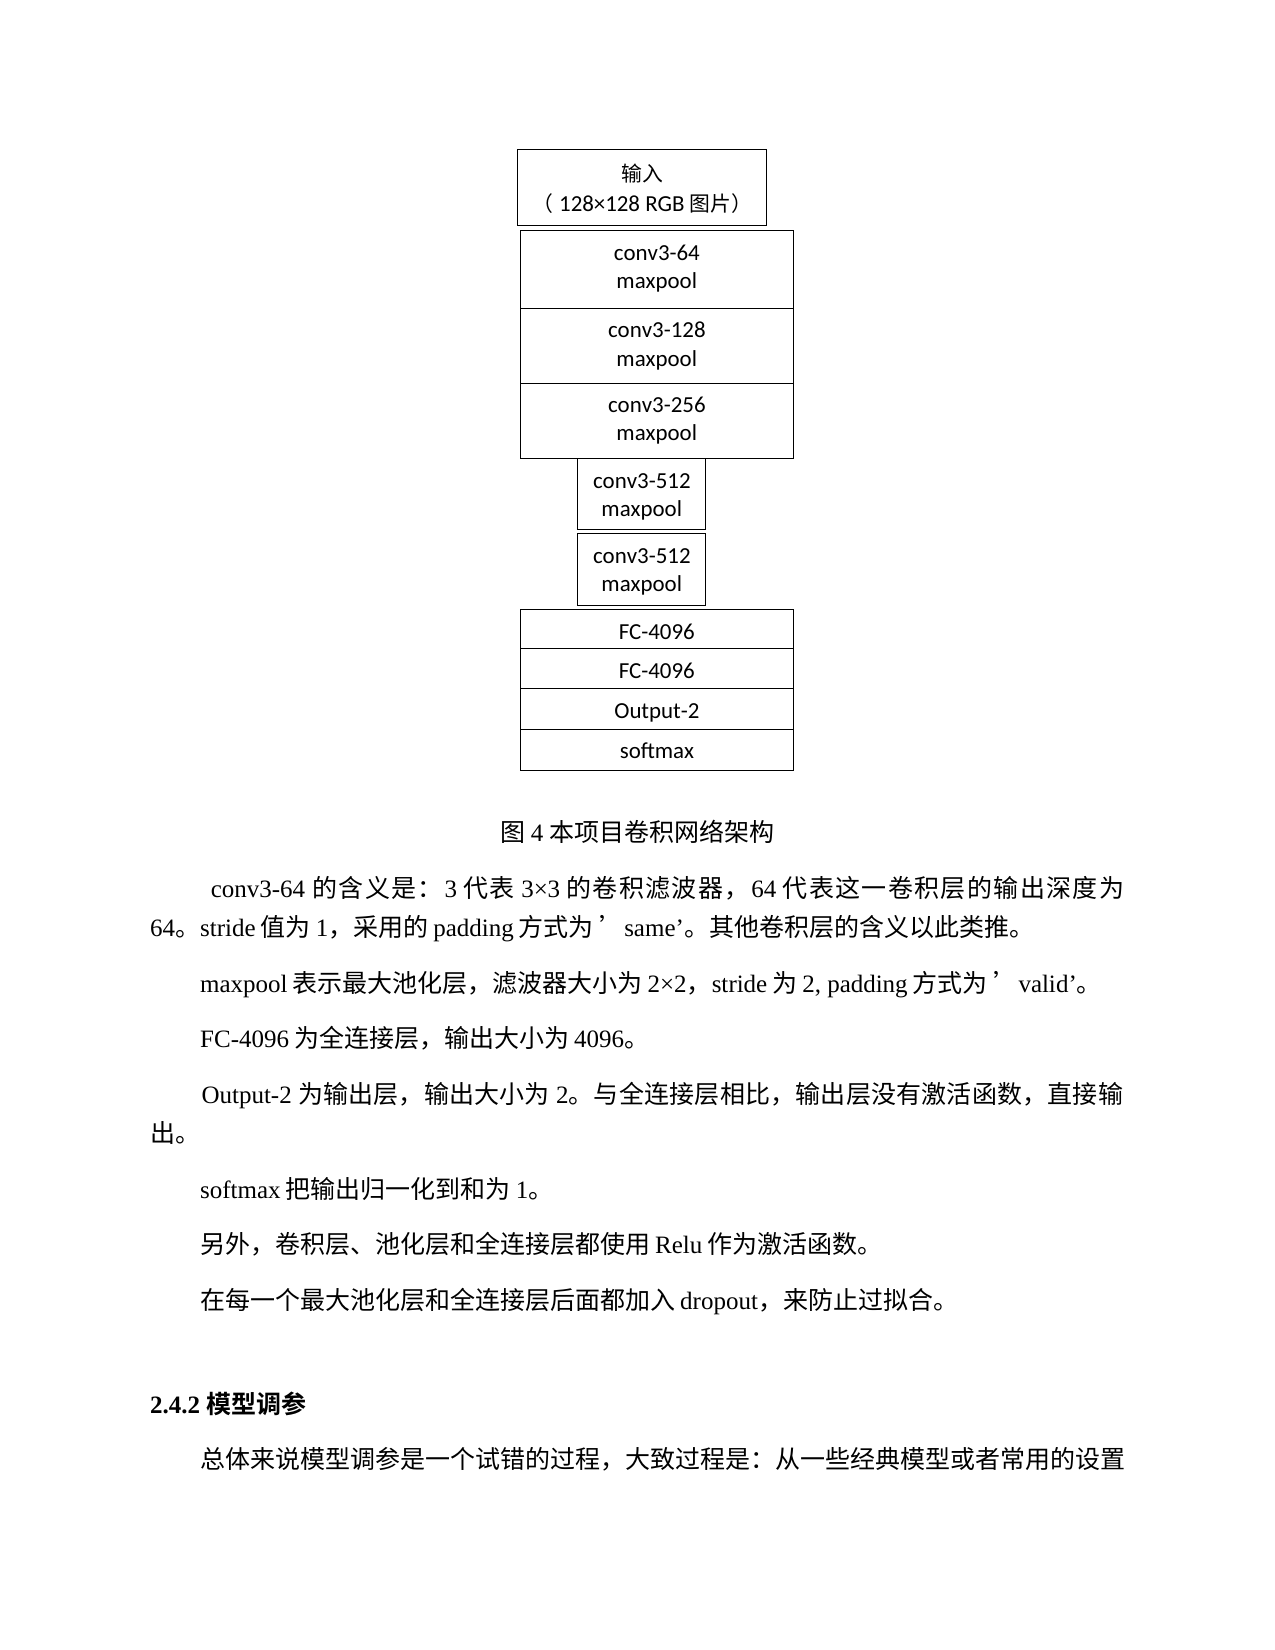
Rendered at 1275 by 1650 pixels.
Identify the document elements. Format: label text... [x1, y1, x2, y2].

text 2.4.2 模型调参 [150, 1384, 1125, 1420]
text FC-4096为全连接层，输出大小为4096。 [150, 1019, 1125, 1055]
text Output-2为输出层，输出大小为2。与全连接层相比，输出层没有激活函数，直接输出。 [150, 1074, 1125, 1150]
text maxpool表示最大池化层，滤波器大小为2×2，stride为2, padding方式为 ’valid’。 [150, 963, 1125, 999]
text 总体来说模型调参是一个试错的过程，大致过程是：从一些经典模型或者常用的设置出发，在结合实际项目的数据情况进行试错调整。 [150, 1440, 1125, 1476]
text 另外，卷积层、池化层和全连接层都使用Relu作为激活函数。 [150, 1225, 1125, 1261]
text softmax把输出归一化到和为1。 [150, 1169, 1125, 1206]
text conv3-64的含义是：3代表3×3的卷积滤波器，64代表这一卷积层的输出深度为64。stride值为1，采用的padding方式为 ’same’。其他卷积层的含义以此类推。 [150, 868, 1125, 943]
text 图4 本项目卷积网络架构 [150, 812, 1125, 849]
text 在每一个最大池化层和全连接层后面都加入dropout，来防止过拟合。 [150, 1281, 1125, 1317]
